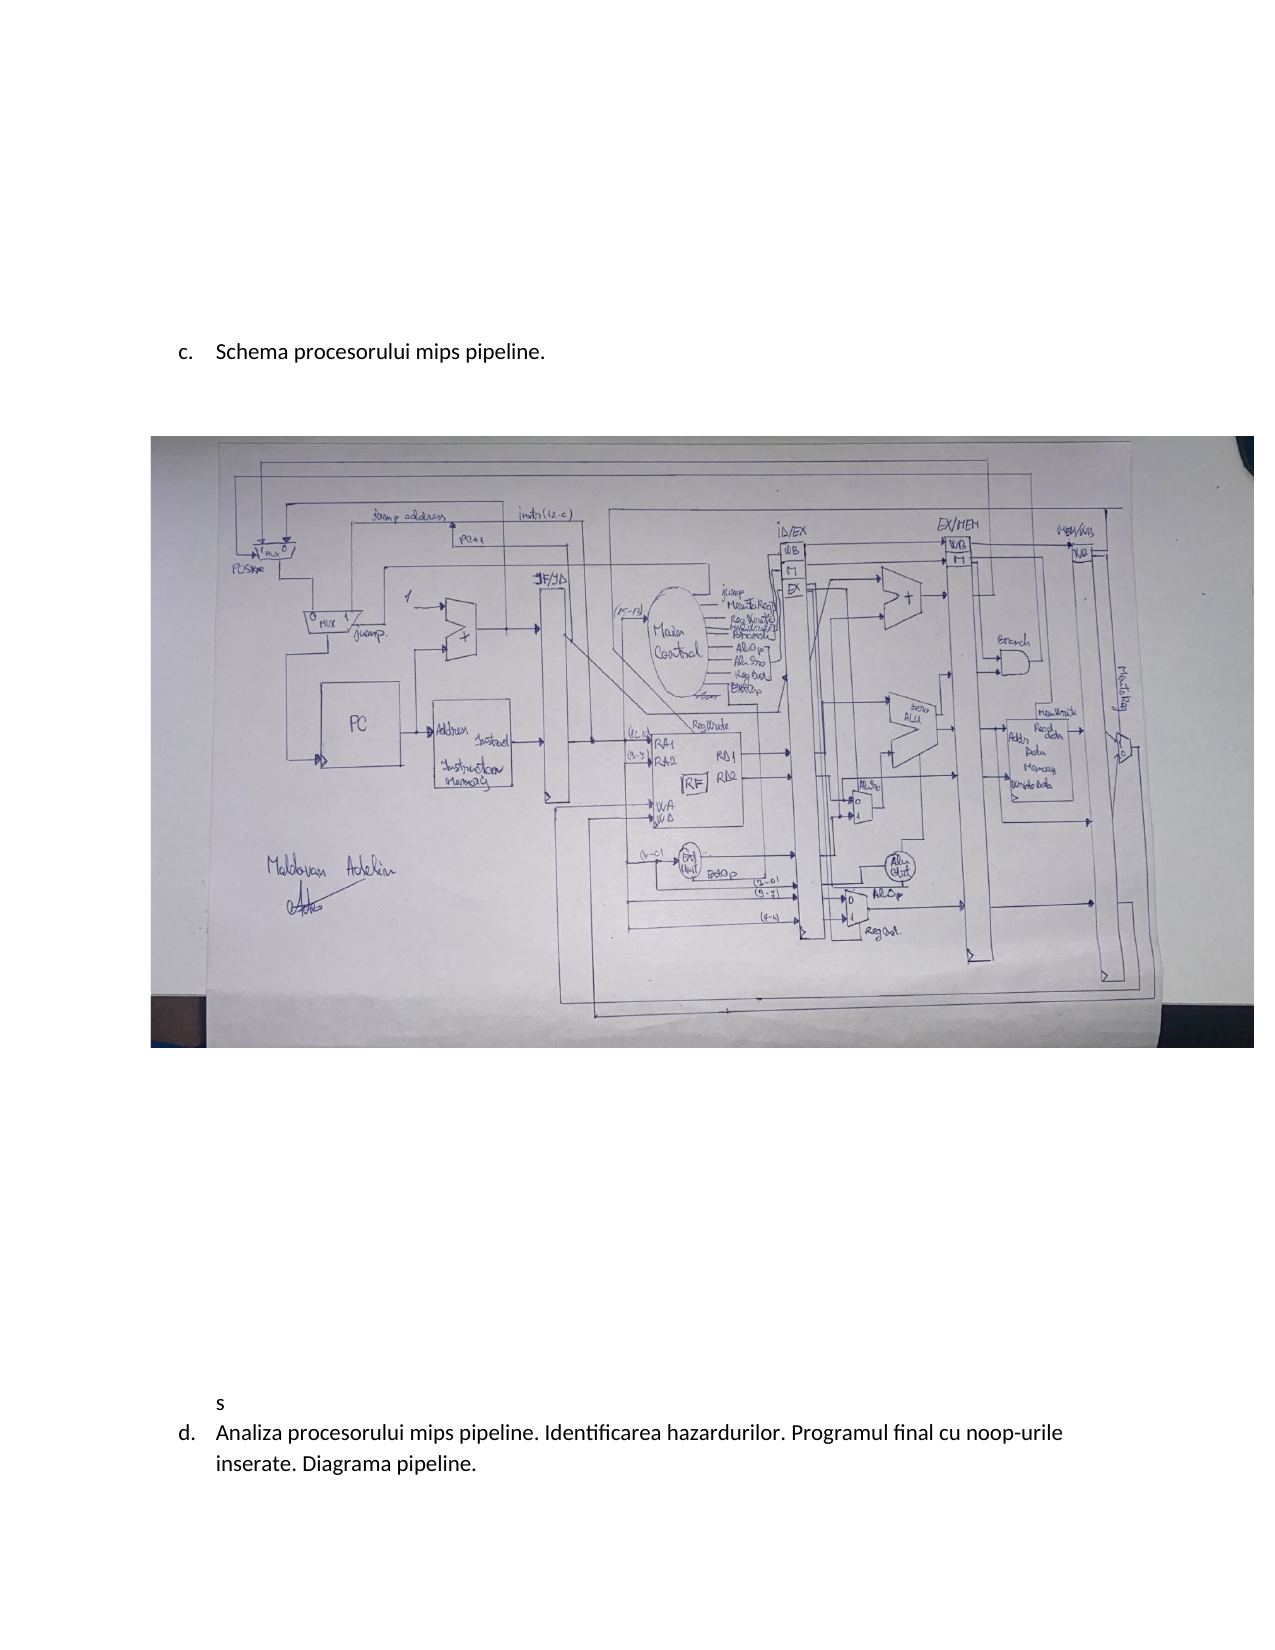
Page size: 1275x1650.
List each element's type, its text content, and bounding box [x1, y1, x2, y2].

list s [216, 1388, 1125, 1416]
picture [152, 436, 1253, 1048]
list Schema procesorului mips pipeline. [178, 337, 1125, 366]
list Analiza procesorului mips pipeline. Identificarea hazardurilor. Programul final cu noop-urile inserate. Diagrama pipeline. [178, 1418, 1125, 1477]
